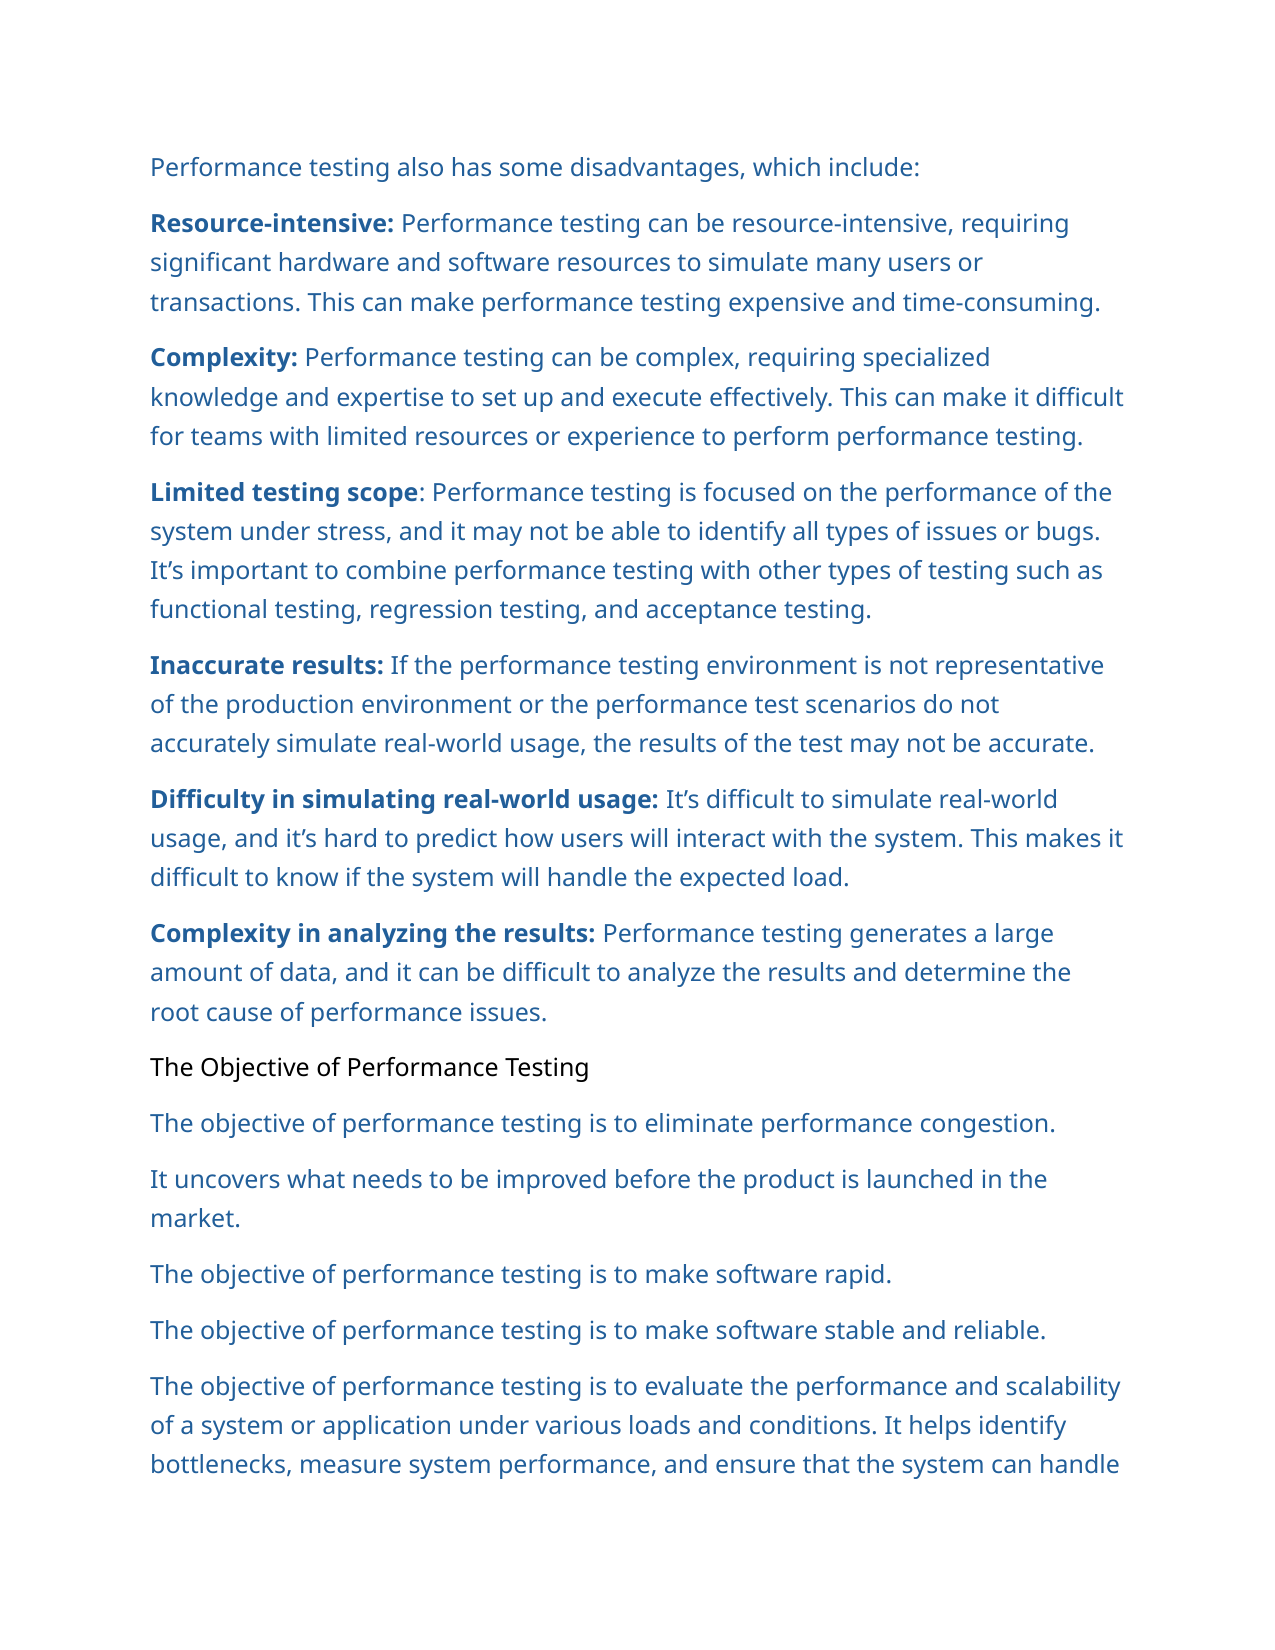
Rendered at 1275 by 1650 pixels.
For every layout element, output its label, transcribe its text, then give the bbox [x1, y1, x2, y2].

text The objective of performance testing is to make software rapid. [150, 1257, 1125, 1291]
text The objective of performance testing is to make software stable and reliable. [150, 1312, 1125, 1347]
text Performance testing also has some disadvantages, which include: [150, 150, 1125, 184]
text Difficulty in simulating real-world usage: It’s difficult to simulate real-world usage, and it’s hard to predict how users will interact with the system. This makes it difficult to know if the system will handle the expected load. [150, 782, 1125, 894]
text The Objective of Performance Testing [150, 1050, 1125, 1084]
text Complexity: Performance testing can be complex, requiring specialized knowledge and expertise to set up and execute effectively. This can make it difficult for teams with limited resources or experience to perform performance testing. [150, 340, 1125, 452]
text It uncovers what needs to be improved before the product is launched in the market. [150, 1162, 1125, 1235]
text Resource-intensive: Performance testing can be resource-intensive, requiring significant hardware and software resources to simulate many users or transactions. This can make performance testing expensive and time-consuming. [150, 206, 1125, 318]
text Complexity in analyzing the results: Performance testing generates a large amount of data, and it can be difficult to analyze the results and determine the root cause of performance issues. [150, 916, 1125, 1028]
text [150, 1368, 1125, 1481]
text Inaccurate results: If the performance testing environment is not representative of the production environment or the performance test scenarios do not accurately simulate real-world usage, the results of the test may not be accurate. [150, 647, 1125, 760]
text Limited testing scope: Performance testing is focused on the performance of the system under stress, and it may not be able to identify all types of issues or bugs. It’s important to combine performance testing with other types of testing such as functional testing, regression testing, and acceptance testing. [150, 474, 1125, 626]
text The objective of performance testing is to eliminate performance congestion. [150, 1106, 1125, 1140]
